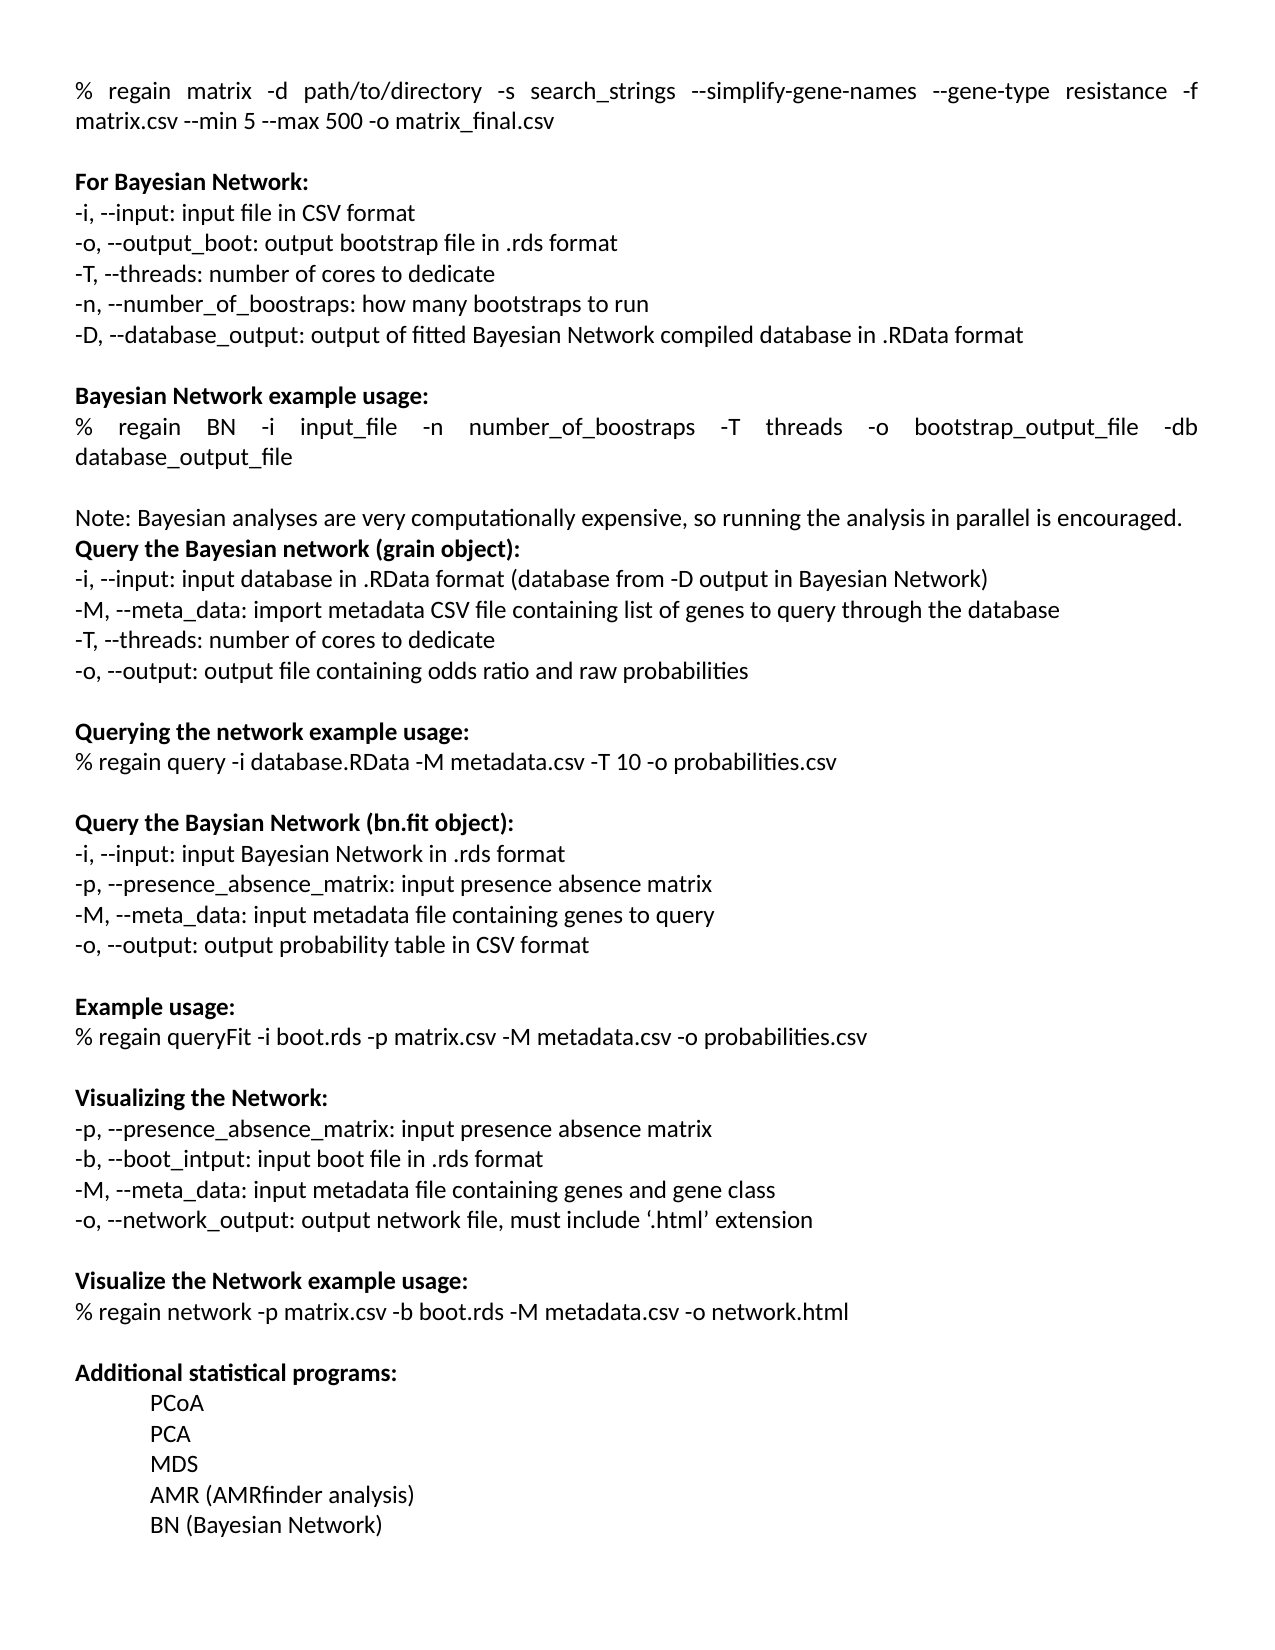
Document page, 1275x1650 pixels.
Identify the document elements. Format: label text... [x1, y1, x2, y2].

text Note: Bayesian analyses are very computationally expensive, so running the analysis in parallel is encouraged. [75, 502, 1200, 533]
text -p, --presence_absence_matrix: input presence absence matrix [75, 868, 1200, 899]
text -p, --presence_absence_matrix: input presence absence matrix [75, 1113, 1200, 1143]
text BN (Bayesian Network) [75, 1509, 1200, 1540]
text Visualizing the Network: [75, 1082, 1200, 1113]
text PCA [75, 1418, 1200, 1448]
text -i, --input: input Bayesian Network in .rds format [75, 838, 1200, 868]
text -T, --threads: number of cores to dedicate [75, 624, 1200, 655]
text Example usage: [75, 991, 1200, 1021]
text Querying the network example usage: [75, 716, 1200, 746]
text -o, --output: output file containing odds ratio and raw probabilities [75, 655, 1200, 685]
text -M, --meta_data: input metadata file containing genes and gene class [75, 1174, 1200, 1204]
text -n, --number_of_boostraps: how many bootstraps to run [75, 289, 1200, 319]
text -M, --meta_data: import metadata CSV file containing list of genes to query through the database [75, 594, 1200, 624]
text MDS [75, 1448, 1200, 1479]
text -D, --database_output: output of fitted Bayesian Network compiled database in .RData format [75, 319, 1200, 350]
text -i, --input: input database in .RData format (database from -D output in Bayesian Network) [75, 563, 1200, 594]
text % regain matrix -d path/to/directory -s search_strings --simplify-gene-names --gene-type resistance -f matrix.csv --min 5 --max 500 -o matrix_final.csv [75, 75, 1200, 136]
text PCoA [75, 1387, 1200, 1418]
text -b, --boot_intput: input boot file in .rds format [75, 1143, 1200, 1174]
text % regain query -i database.RData -M metadata.csv -T 10 -o probabilities.csv [75, 746, 1200, 777]
text For Bayesian Network: [75, 167, 1200, 197]
text Query the Bayesian network (grain object): [75, 533, 1200, 563]
text Additional statistical programs: [75, 1357, 1200, 1387]
text -i, --input: input file in CSV format [75, 197, 1200, 228]
text % regain BN -i input_file -n number_of_boostraps -T threads -o bootstrap_output_file -db database_output_file [75, 411, 1200, 472]
text Query the Baysian Network (bn.fit object): [75, 807, 1200, 838]
text -o, --network_output: output network file, must include ‘.html’ extension [75, 1204, 1200, 1235]
text % regain queryFit -i boot.rds -p matrix.csv -M metadata.csv -o probabilities.csv [75, 1021, 1200, 1052]
text AMR (AMRfinder analysis) [75, 1479, 1200, 1509]
text Bayesian Network example usage: [75, 380, 1200, 411]
text % regain network -p matrix.csv -b boot.rds -M metadata.csv -o network.html [75, 1296, 1200, 1326]
text Visualize the Network example usage: [75, 1265, 1200, 1296]
text -T, --threads: number of cores to dedicate [75, 258, 1200, 289]
text -o, --output_boot: output bootstrap file in .rds format [75, 228, 1200, 258]
text -o, --output: output probability table in CSV format [75, 929, 1200, 960]
text -M, --meta_data: input metadata file containing genes to query [75, 899, 1200, 929]
